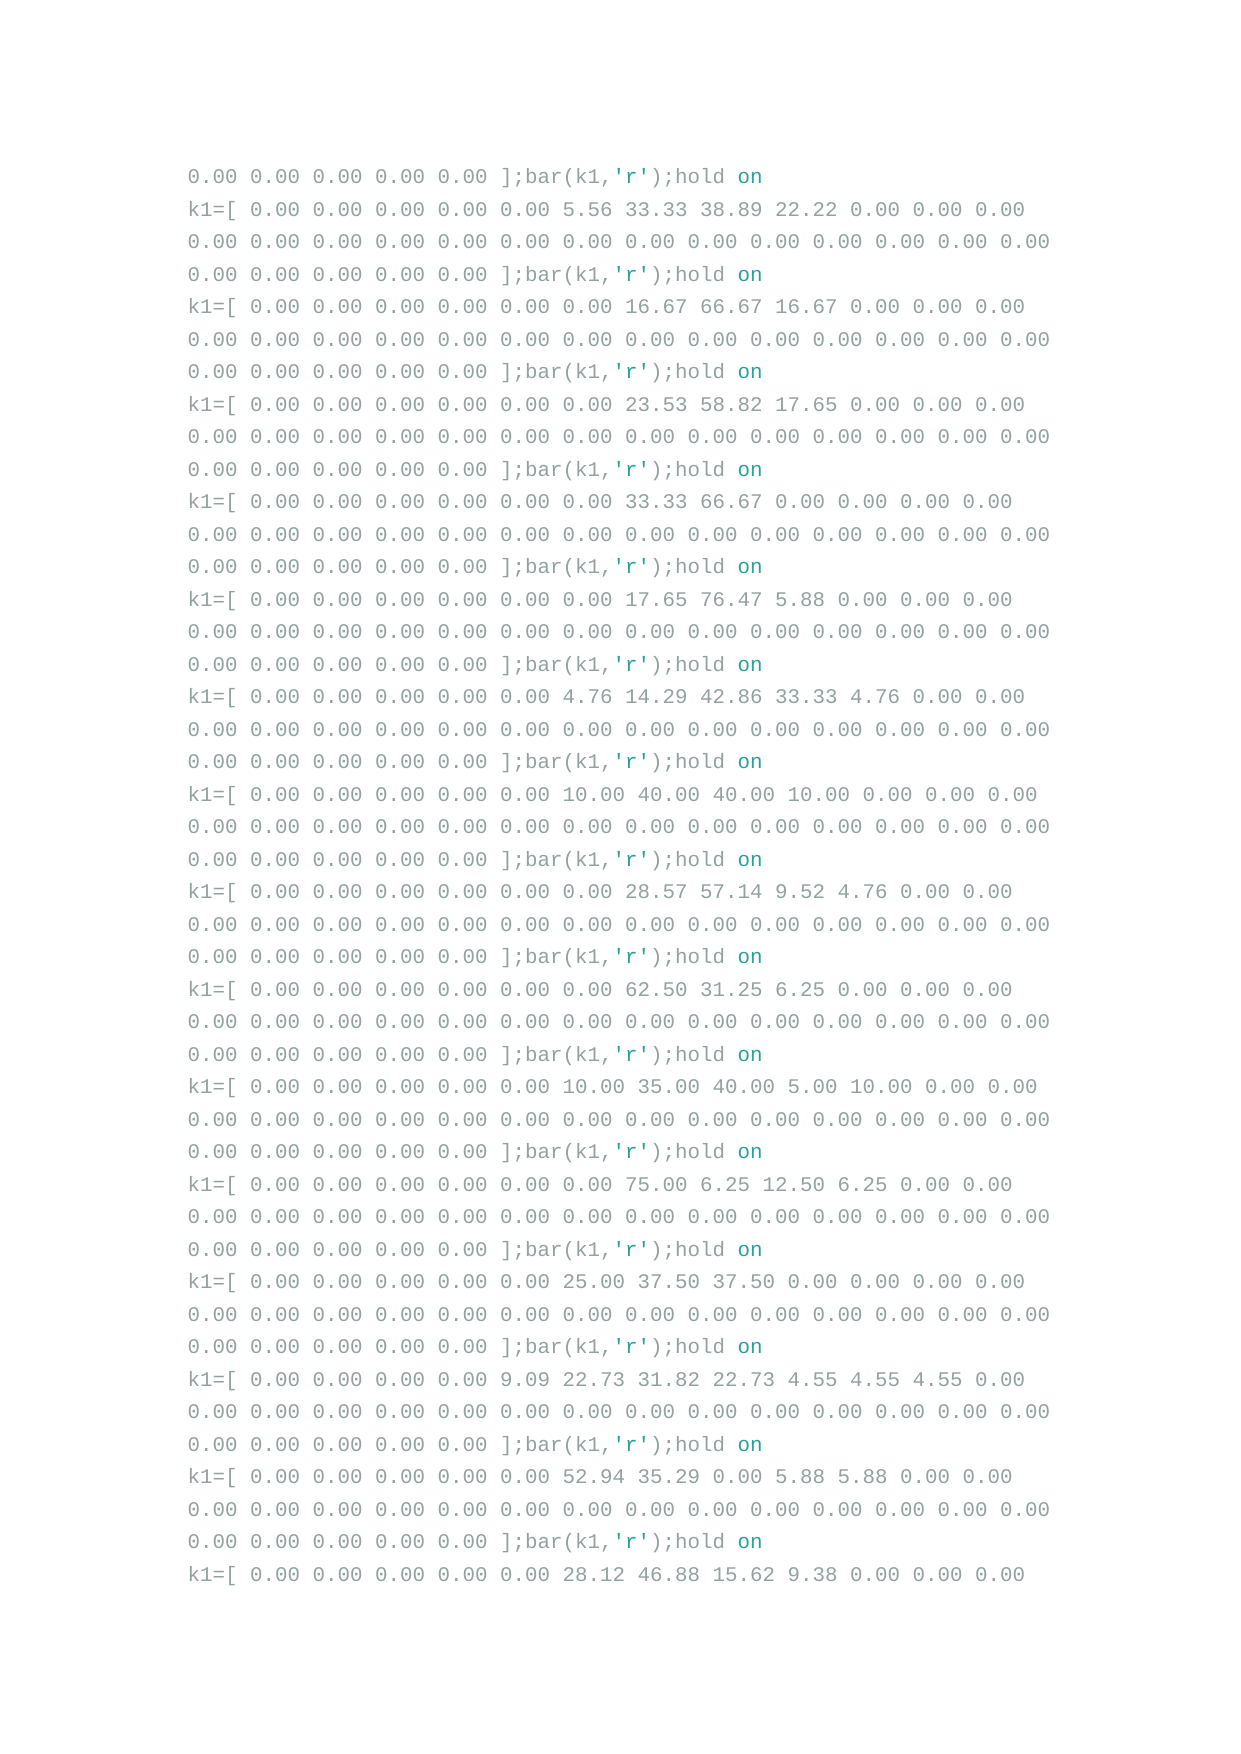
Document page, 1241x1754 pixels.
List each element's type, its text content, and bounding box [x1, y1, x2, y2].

text k1=[ 0.00 0.00 0.00 0.00 0.00 10.00 35.00 40.00 5.00 10.00 0.00 0.00 0.00 0.00 0.00 0.00 0.00 0.00 0.00 0.00 0.00 0.00 0.00 0.00 0.00 0.00 0.00 0.00 0.00 0.00 0.00 ];bar(k1,'r');hold on [187, 1072, 1053, 1169]
text k1=[ 0.00 0.00 0.00 0.00 0.00 5.56 33.33 38.89 22.22 0.00 0.00 0.00 0.00 0.00 0.00 0.00 0.00 0.00 0.00 0.00 0.00 0.00 0.00 0.00 0.00 0.00 0.00 0.00 0.00 0.00 0.00 ];bar(k1,'r');hold on [187, 194, 1053, 292]
text k1=[ 0.00 0.00 0.00 0.00 0.00 4.76 14.29 42.86 33.33 4.76 0.00 0.00 0.00 0.00 0.00 0.00 0.00 0.00 0.00 0.00 0.00 0.00 0.00 0.00 0.00 0.00 0.00 0.00 0.00 0.00 0.00 ];bar(k1,'r');hold on [187, 682, 1053, 779]
text k1=[ 0.00 0.00 0.00 0.00 0.00 0.00 23.53 58.82 17.65 0.00 0.00 0.00 0.00 0.00 0.00 0.00 0.00 0.00 0.00 0.00 0.00 0.00 0.00 0.00 0.00 0.00 0.00 0.00 0.00 0.00 0.00 ];bar(k1,'r');hold on [187, 389, 1053, 487]
text k1=[ 0.00 0.00 0.00 0.00 0.00 0.00 28.57 57.14 9.52 4.76 0.00 0.00 0.00 0.00 0.00 0.00 0.00 0.00 0.00 0.00 0.00 0.00 0.00 0.00 0.00 0.00 0.00 0.00 0.00 0.00 0.00 ];bar(k1,'r');hold on [187, 877, 1053, 974]
text k1=[ 0.00 0.00 0.00 0.00 0.00 0.00 33.33 66.67 0.00 0.00 0.00 0.00 0.00 0.00 0.00 0.00 0.00 0.00 0.00 0.00 0.00 0.00 0.00 0.00 0.00 0.00 0.00 0.00 0.00 0.00 0.00 ];bar(k1,'r');hold on [187, 487, 1053, 584]
text k1=[ 0.00 0.00 0.00 0.00 0.00 0.00 17.65 76.47 5.88 0.00 0.00 0.00 0.00 0.00 0.00 0.00 0.00 0.00 0.00 0.00 0.00 0.00 0.00 0.00 0.00 0.00 0.00 0.00 0.00 0.00 0.00 ];bar(k1,'r');hold on [187, 584, 1053, 682]
text k1=[ 0.00 0.00 0.00 0.00 0.00 52.94 35.29 0.00 5.88 5.88 0.00 0.00 0.00 0.00 0.00 0.00 0.00 0.00 0.00 0.00 0.00 0.00 0.00 0.00 0.00 0.00 0.00 0.00 0.00 0.00 0.00 ];bar(k1,'r');hold on [187, 1462, 1053, 1559]
text k1=[ 0.00 0.00 0.00 0.00 0.00 0.00 75.00 6.25 12.50 6.25 0.00 0.00 0.00 0.00 0.00 0.00 0.00 0.00 0.00 0.00 0.00 0.00 0.00 0.00 0.00 0.00 0.00 0.00 0.00 0.00 0.00 ];bar(k1,'r');hold on [187, 1169, 1053, 1267]
text k1=[ 0.00 0.00 0.00 0.00 0.00 0.00 16.67 66.67 16.67 0.00 0.00 0.00 0.00 0.00 0.00 0.00 0.00 0.00 0.00 0.00 0.00 0.00 0.00 0.00 0.00 0.00 0.00 0.00 0.00 0.00 0.00 ];bar(k1,'r');hold on [187, 292, 1053, 389]
text k1=[ 0.00 0.00 0.00 0.00 0.00 0.00 62.50 31.25 6.25 0.00 0.00 0.00 0.00 0.00 0.00 0.00 0.00 0.00 0.00 0.00 0.00 0.00 0.00 0.00 0.00 0.00 0.00 0.00 0.00 0.00 0.00 ];bar(k1,'r');hold on [187, 974, 1053, 1072]
text k1=[ 0.00 0.00 0.00 0.00 0.00 25.00 37.50 37.50 0.00 0.00 0.00 0.00 0.00 0.00 0.00 0.00 0.00 0.00 0.00 0.00 0.00 0.00 0.00 0.00 0.00 0.00 0.00 0.00 0.00 0.00 0.00 ];bar(k1,'r');hold on [187, 1267, 1053, 1364]
text k1=[ 0.00 0.00 0.00 0.00 0.00 10.00 40.00 40.00 10.00 0.00 0.00 0.00 0.00 0.00 0.00 0.00 0.00 0.00 0.00 0.00 0.00 0.00 0.00 0.00 0.00 0.00 0.00 0.00 0.00 0.00 0.00 ];bar(k1,'r');hold on [187, 779, 1053, 877]
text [187, 1559, 1053, 1592]
text k1=[ 0.00 0.00 0.00 0.00 9.09 22.73 31.82 22.73 4.55 4.55 4.55 0.00 0.00 0.00 0.00 0.00 0.00 0.00 0.00 0.00 0.00 0.00 0.00 0.00 0.00 0.00 0.00 0.00 0.00 0.00 0.00 ];bar(k1,'r');hold on [187, 1364, 1053, 1462]
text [187, 162, 1053, 194]
